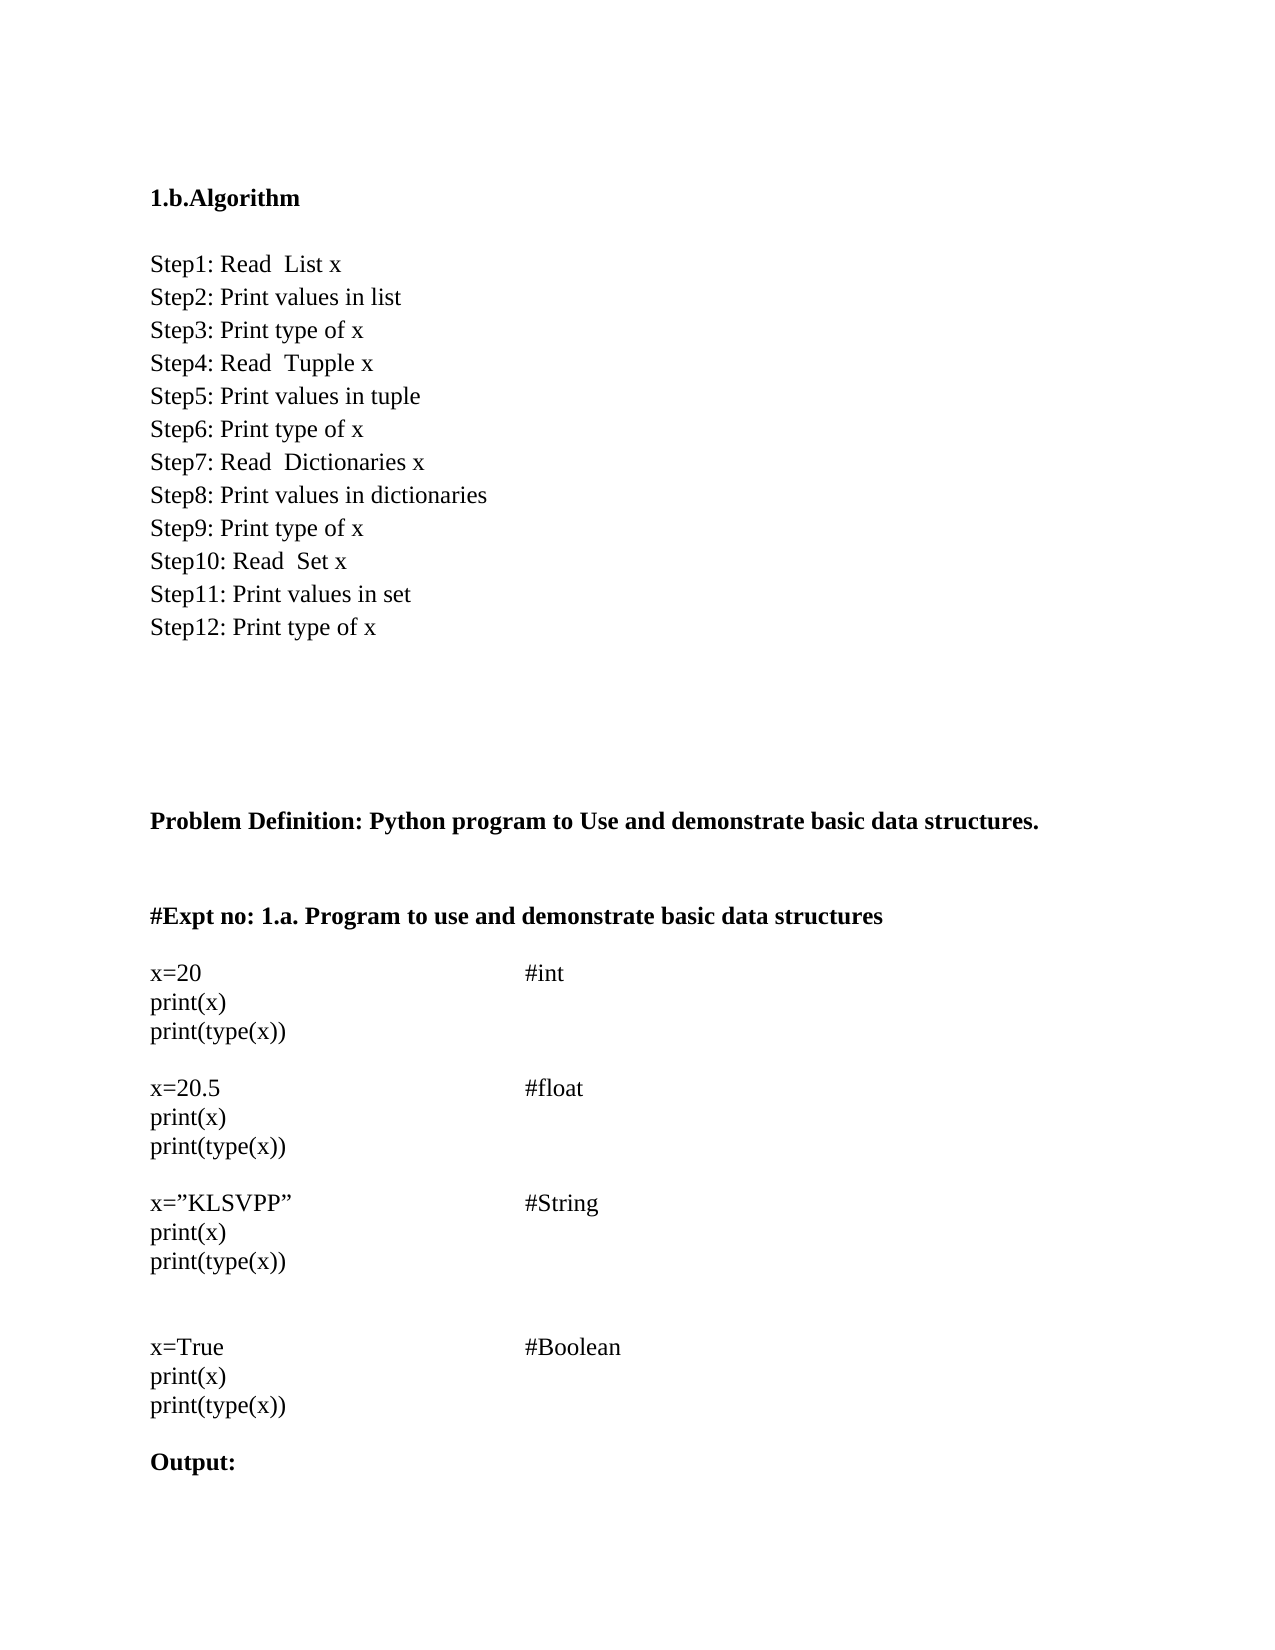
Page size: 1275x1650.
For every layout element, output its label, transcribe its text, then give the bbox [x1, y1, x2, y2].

text 1.b.Algorithm [150, 183, 1125, 212]
text print(x) [150, 1102, 1125, 1131]
text print(x) [150, 1217, 1125, 1246]
text Step8: Print values in dictionaries [150, 480, 1125, 509]
text x=True #Boolean [150, 1332, 1125, 1361]
text Step10: Read Set x [150, 546, 1125, 575]
text Step1: Read List x [150, 249, 1125, 278]
text Step5: Print values in tuple [150, 381, 1125, 410]
text print(x) [150, 1361, 1125, 1390]
text Output: [150, 1447, 1125, 1476]
text Step3: Print type of x [150, 315, 1125, 344]
text Step2: Print values in list [150, 282, 1125, 311]
text Step4: Read Tupple x [150, 348, 1125, 377]
text #Expt no: 1.a. Program to use and demonstrate basic data structures [150, 901, 1125, 930]
text print(type(x)) [150, 1390, 1125, 1418]
text print(x) [150, 987, 1125, 1016]
text Step9: Print type of x [150, 513, 1125, 542]
text Step7: Read Dictionaries x [150, 447, 1125, 476]
text x=”KLSVPP” #String [150, 1188, 1125, 1217]
text x=20 #int [150, 958, 1125, 987]
text Problem Definition: Python program to Use and demonstrate basic data structures. [150, 806, 1125, 835]
text Step12: Print type of x [150, 612, 1125, 641]
text print(type(x)) [150, 1016, 1125, 1045]
text print(type(x)) [150, 1131, 1125, 1160]
text Step11: Print values in set [150, 579, 1125, 608]
text print(type(x)) [150, 1246, 1125, 1275]
text Step6: Print type of x [150, 414, 1125, 443]
text x=20.5 #float [150, 1073, 1125, 1102]
